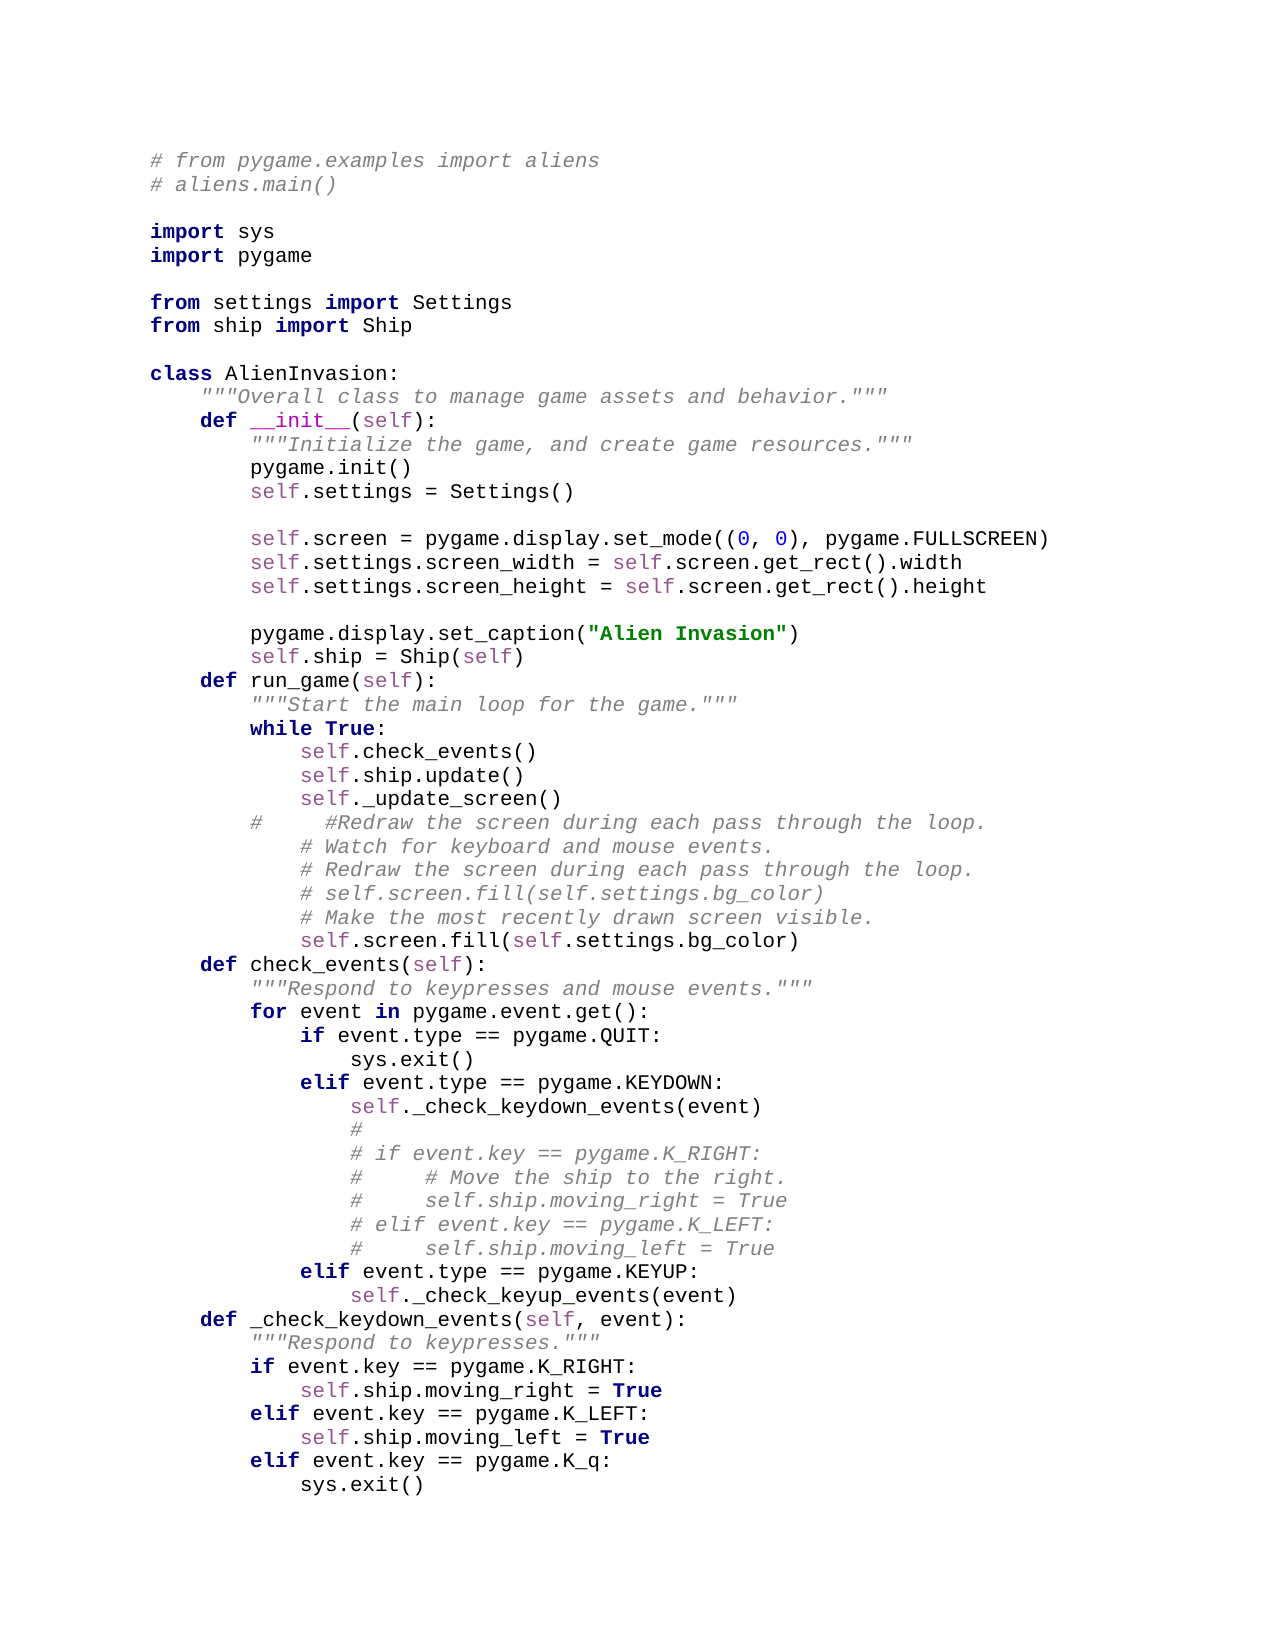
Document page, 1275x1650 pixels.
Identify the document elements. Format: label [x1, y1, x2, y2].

text [150, 150, 1125, 1498]
